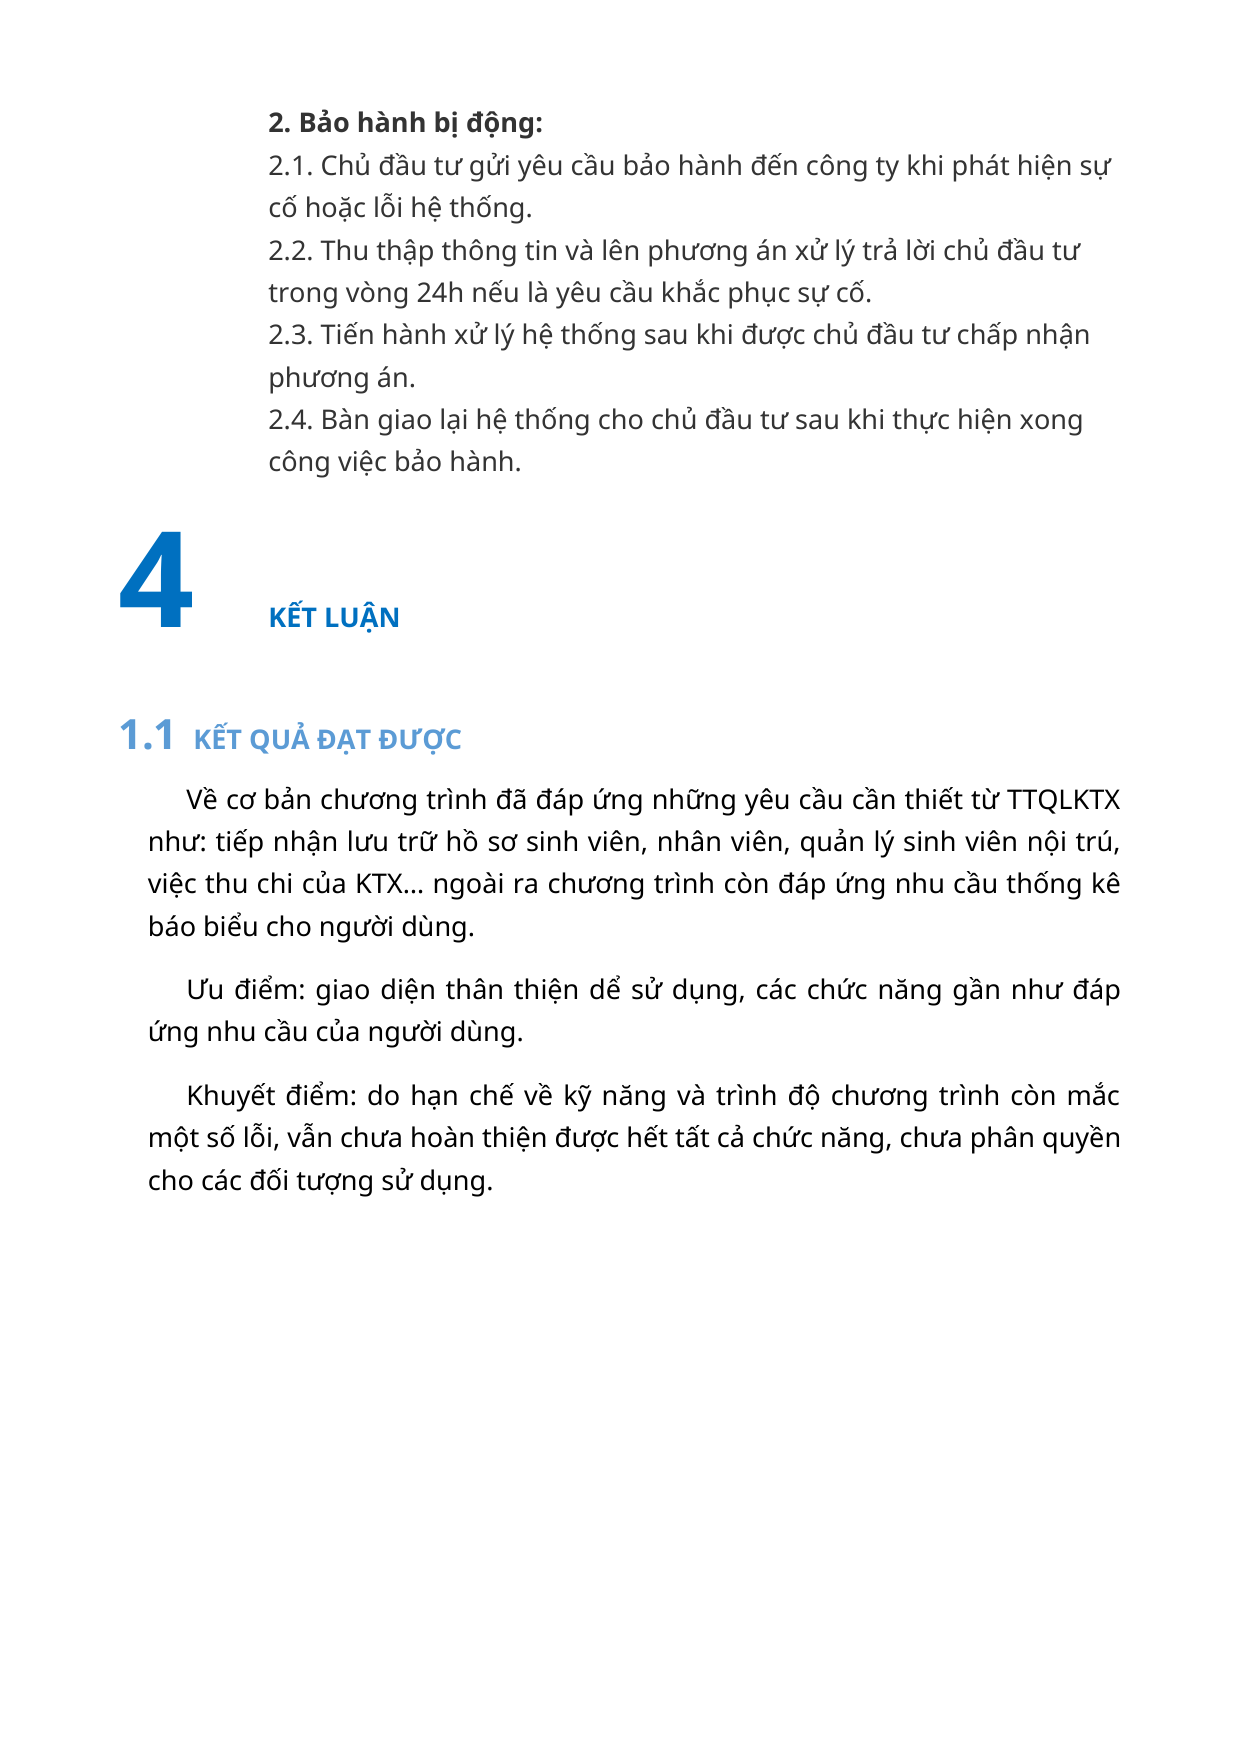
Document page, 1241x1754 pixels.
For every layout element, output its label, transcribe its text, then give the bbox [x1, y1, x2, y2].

list KẾT LUẬN [118, 485, 1122, 667]
list KẾT QUẢ ĐẠT ĐƯỢC [118, 704, 1122, 761]
text Khuyết điểm: do hạn chế về kỹ năng và trình độ chương trình còn mắc một số lỗi, vẫn chưa hoàn thiện được hết tất cả chức năng, chưa phân quyền cho các đối tượng sử dụng. [148, 1076, 1122, 1198]
text Ưu điểm: giao diện thân thiện dể sử dụng, các chức năng gần như đáp ứng nhu cầu của người dùng. [148, 971, 1122, 1050]
text Về cơ bản chương trình đã đáp ứng những yêu cầu cần thiết từ TTQLKTX như: tiếp nhận lưu trữ hồ sơ sinh viên, nhân viên, quản lý sinh viên nội trú, việc thu chi của KTX… ngoài ra chương trình còn đáp ứng nhu cầu thống kê báo biểu cho người dùng. [148, 780, 1122, 944]
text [268, 104, 1122, 480]
